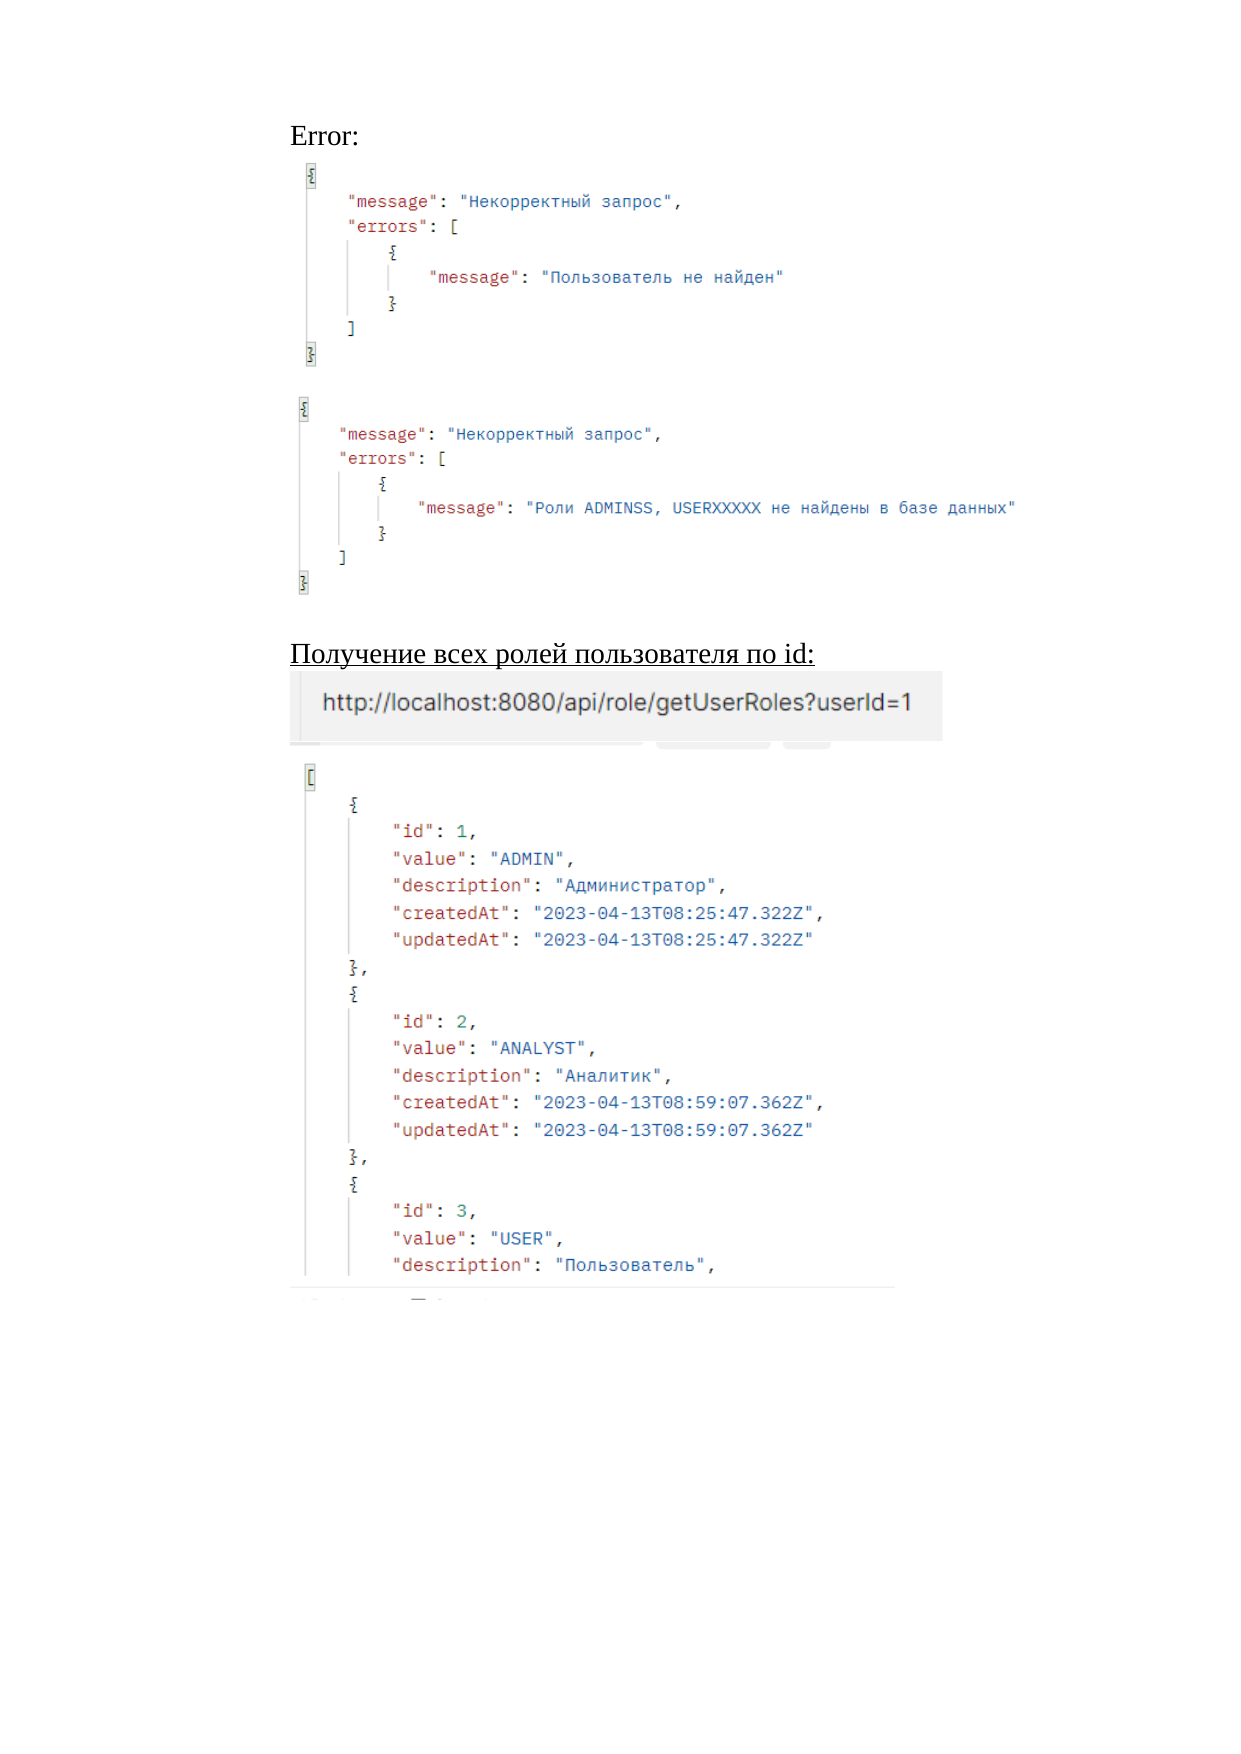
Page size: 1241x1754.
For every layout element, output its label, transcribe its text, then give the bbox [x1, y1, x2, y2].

list Error: [290, 118, 1152, 152]
picture [289, 154, 805, 387]
picture [289, 671, 943, 741]
picture [289, 742, 895, 1300]
picture [289, 389, 1033, 598]
list Получение всех ролей пользователя по id: [290, 636, 1152, 669]
